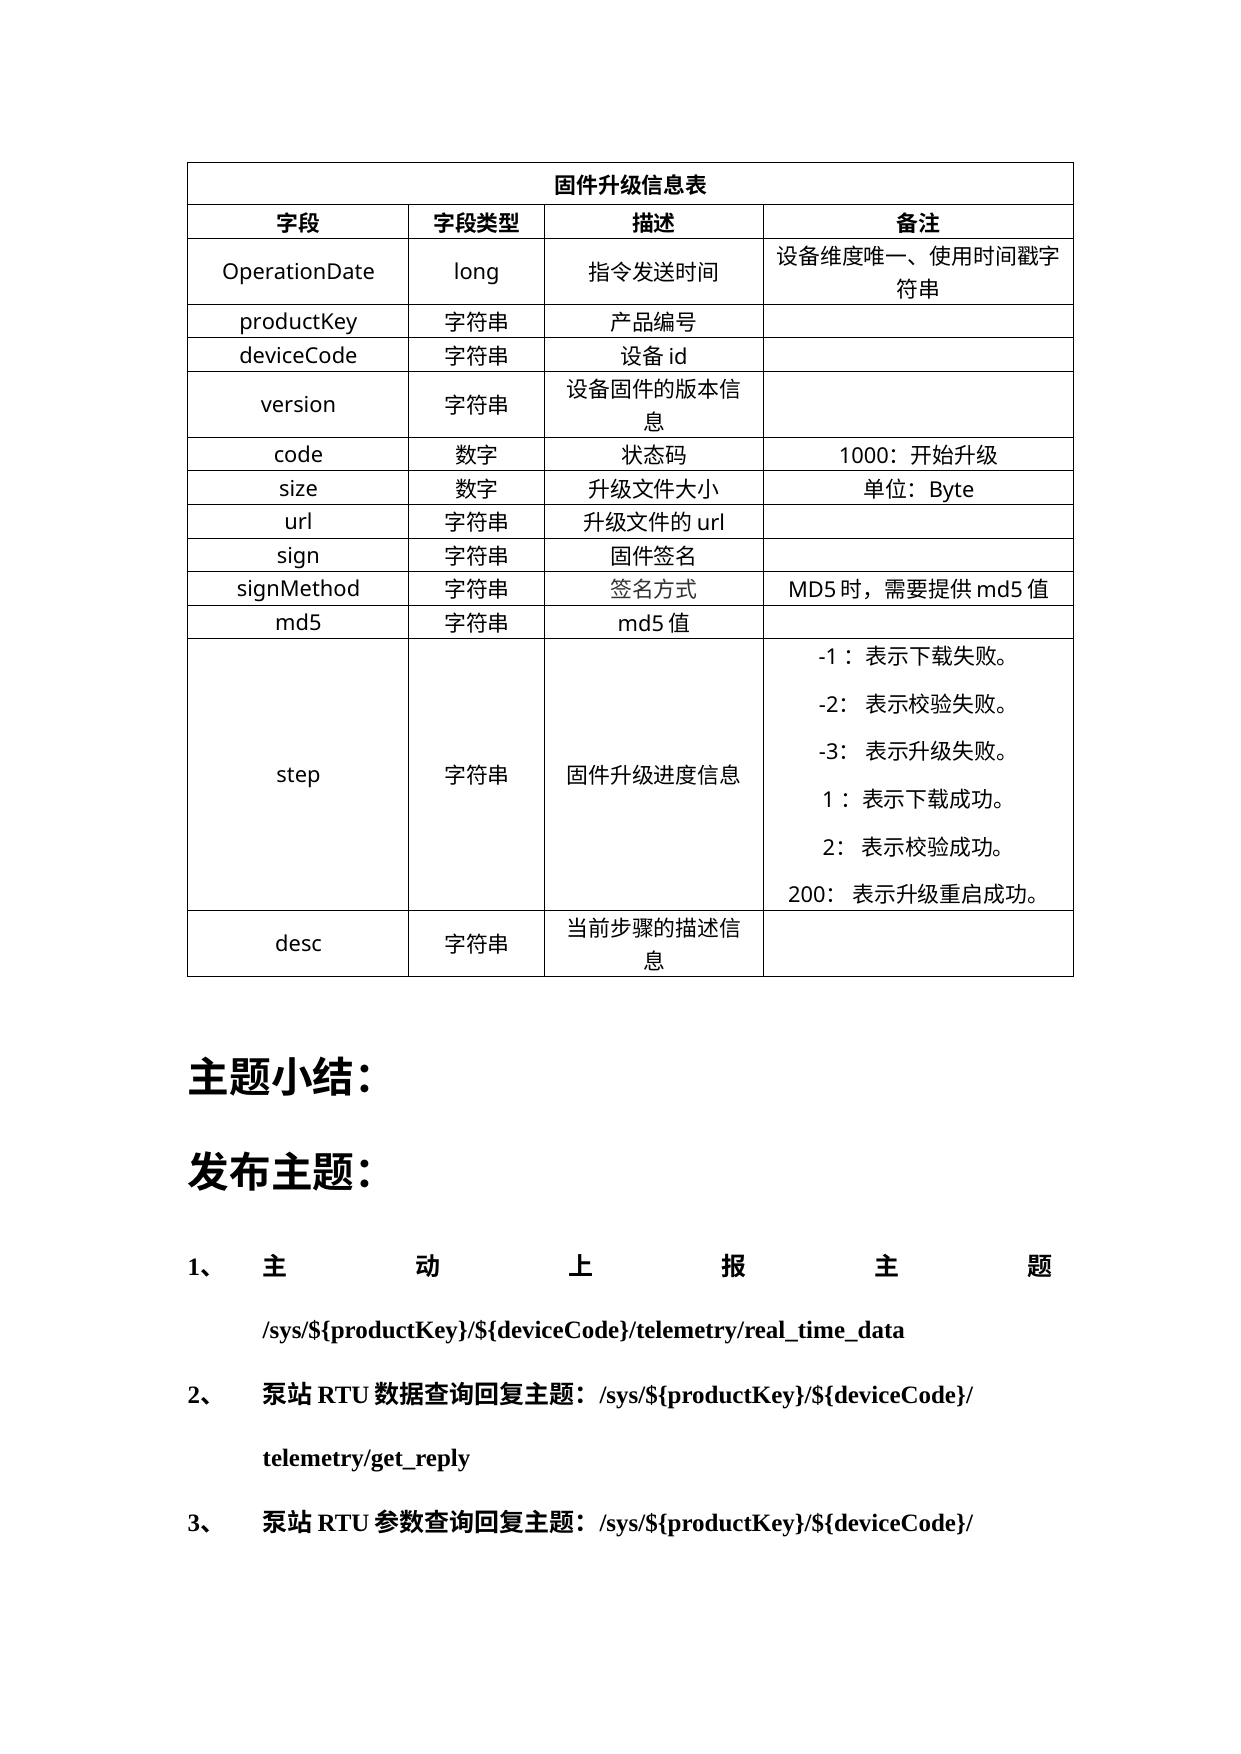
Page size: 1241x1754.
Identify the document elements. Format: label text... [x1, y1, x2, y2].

table_cell 设备id [545, 338, 763, 371]
table_cell -1 ：表示下载失败。 -2： 表示校验失败。 -3： 表示升级失败。 1 ：表示下载成功。 2： 表示校验成功。 200： 表示升级重启成功。 [764, 639, 1073, 910]
table_cell 字符串 [409, 539, 544, 571]
table_cell [764, 911, 1073, 976]
table_cell 数字 [409, 438, 544, 470]
table_cell 1000：开始升级 [764, 438, 1073, 470]
table_cell 设备固件的版本信息 [545, 372, 763, 437]
table_cell 升级文件的url [545, 505, 763, 537]
table_header 固件升级信息表 [188, 163, 1073, 204]
table_cell 设备维度唯一、使用时间戳字符串 [764, 239, 1073, 304]
table_cell 字符串 [409, 572, 544, 604]
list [187, 1488, 1053, 1553]
list 泵站RTU数据查询回复主题：/sys/${productKey}/${deviceCode}/telemetry/get_reply [187, 1360, 1053, 1474]
table_cell 字符串 [409, 606, 544, 638]
table_cell 描述 [545, 205, 763, 238]
list 主动上报主题 /sys/${productKey}/${deviceCode}/telemetry/real_time_data [187, 1232, 1053, 1346]
table_cell [764, 305, 1073, 337]
table_cell 字符串 [409, 305, 544, 337]
table_cell 字符串 [409, 338, 544, 371]
table_cell OperationDate [188, 239, 408, 304]
table_cell 字符串 [409, 372, 544, 437]
table_cell size [188, 471, 408, 504]
table_cell [764, 539, 1073, 571]
table_cell 产品编号 [545, 305, 763, 337]
table_cell 指令发送时间 [545, 239, 763, 304]
table_cell 字符串 [409, 639, 544, 910]
table_cell 升级文件大小 [545, 471, 763, 504]
table_cell [764, 505, 1073, 537]
table_cell productKey [188, 305, 408, 337]
table_cell deviceCode [188, 338, 408, 371]
table_cell 字段类型 [409, 205, 544, 238]
table_cell 字段 [188, 205, 408, 238]
table_cell 单位：Byte [764, 471, 1073, 504]
table_cell 签名方式 [545, 572, 763, 604]
table_cell 字符串 [409, 505, 544, 537]
table_cell [764, 372, 1073, 437]
table_cell md5值 [545, 606, 763, 638]
table_cell 数字 [409, 471, 544, 504]
table_cell url [188, 505, 408, 537]
table_cell [764, 338, 1073, 371]
table_cell MD5时，需要提供md5值 [764, 572, 1073, 604]
table_cell step [188, 639, 408, 910]
table_cell desc [188, 911, 408, 976]
table_cell 字符串 [409, 911, 544, 976]
table_cell 固件升级进度信息 [545, 639, 763, 910]
table_cell code [188, 438, 408, 470]
text 发布主题： [187, 1137, 1053, 1202]
table_cell version [188, 372, 408, 437]
text 主题小结： [187, 1042, 1053, 1107]
table_cell md5 [188, 606, 408, 638]
table_cell 状态码 [545, 438, 763, 470]
table_cell [764, 606, 1073, 638]
table_cell 备注 [764, 205, 1073, 238]
table_cell 当前步骤的描述信息 [545, 911, 763, 976]
table_cell 固件签名 [545, 539, 763, 571]
table_cell sign [188, 539, 408, 571]
table_cell long [409, 239, 544, 304]
table_cell signMethod [188, 572, 408, 604]
